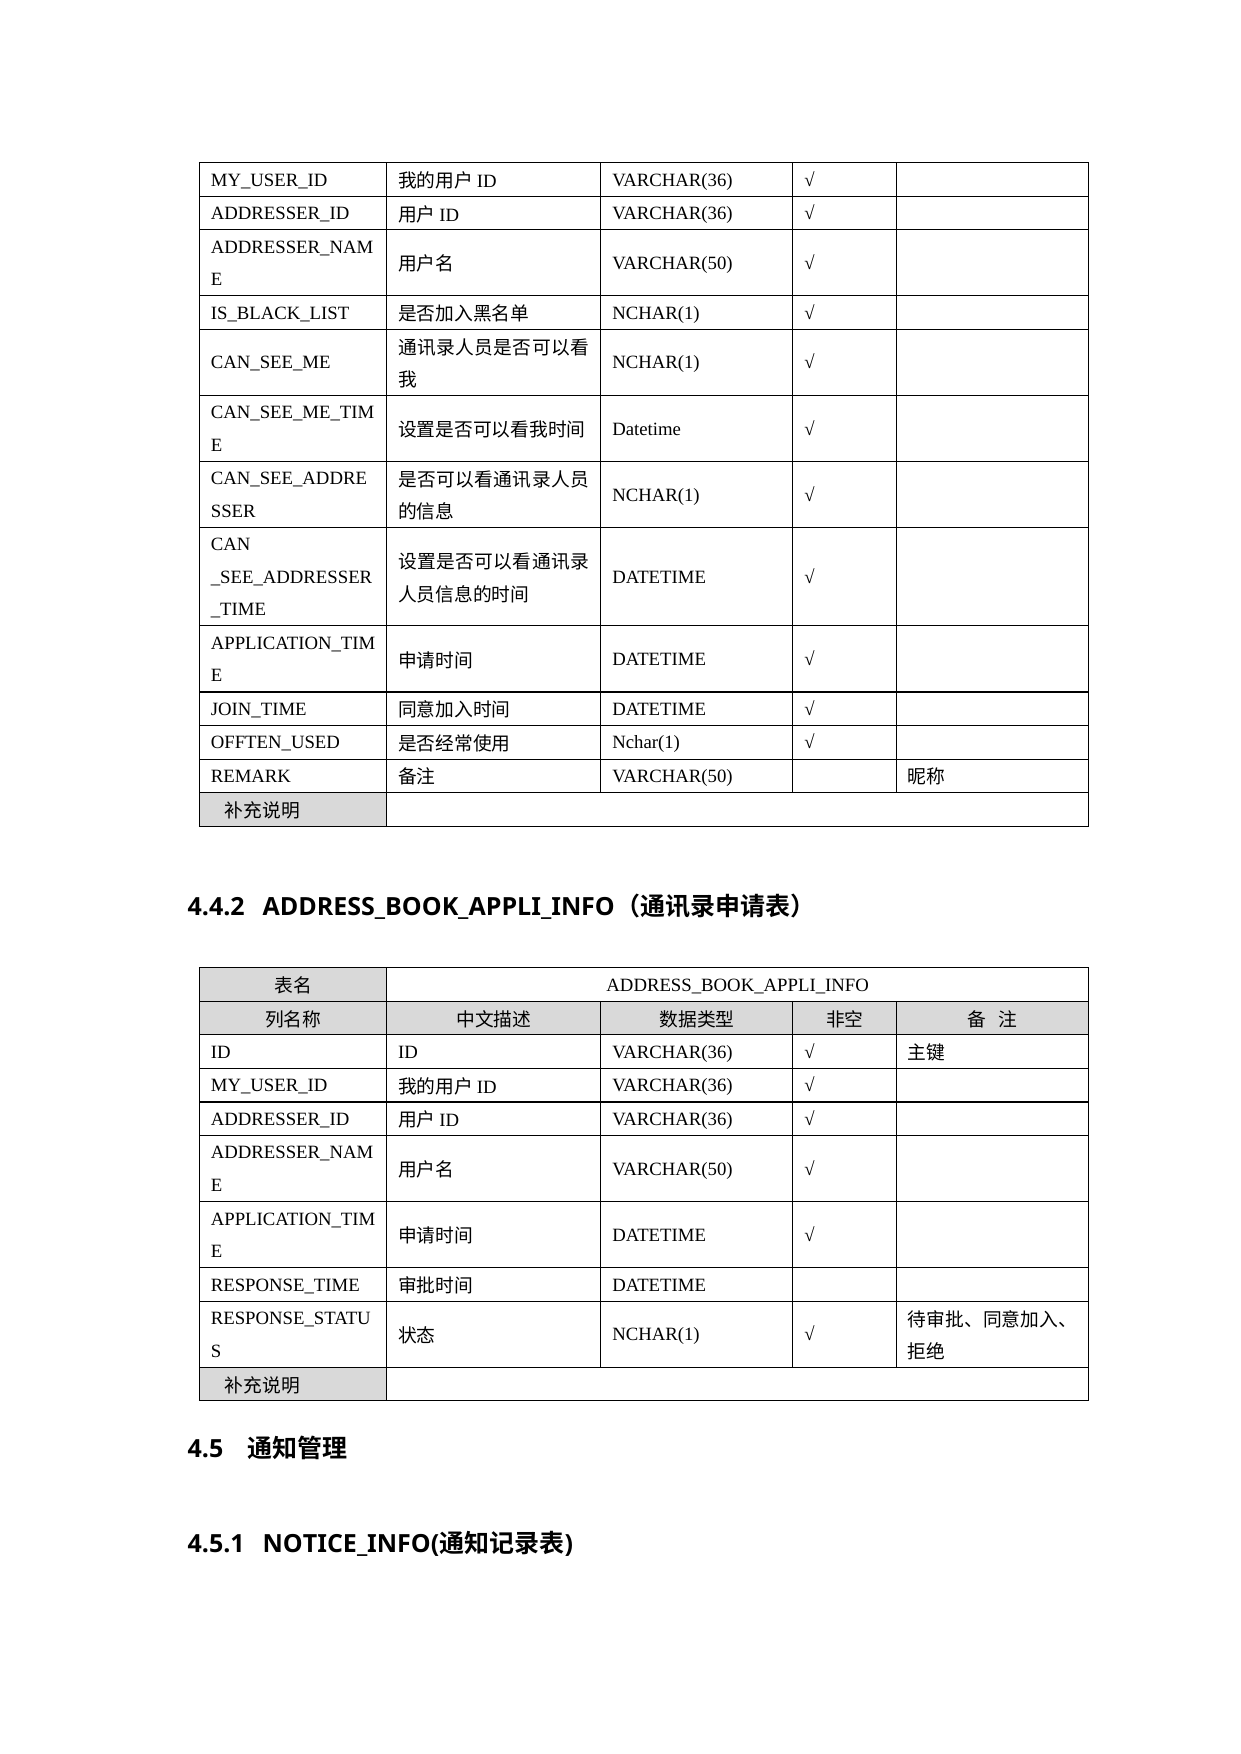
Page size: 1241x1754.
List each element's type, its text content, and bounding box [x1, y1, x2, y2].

table_cell 用户ID [387, 197, 600, 229]
table_cell [897, 693, 1088, 725]
table_cell 是否可以看通讯录人员的信息 [387, 462, 600, 527]
table_cell 用户ID [387, 1103, 600, 1135]
table_cell CAN _SEE_ADDRESSER_TIME [200, 528, 386, 625]
table_cell [387, 1368, 1088, 1400]
table_cell √ [793, 462, 896, 527]
table_cell JOIN_TIME [200, 693, 386, 725]
table_cell √ [793, 197, 896, 229]
table_cell 数据类型 [601, 1002, 792, 1034]
table_cell √ [793, 1069, 896, 1101]
table_cell √ [793, 396, 896, 461]
table_cell 非空 [793, 1002, 896, 1034]
table_cell 设置是否可以看我时间 [387, 396, 600, 461]
table_cell 我的用户ID [387, 1069, 600, 1101]
table_cell √ [793, 163, 896, 196]
table_cell 状态 [387, 1302, 600, 1367]
table_cell [897, 1103, 1088, 1135]
table_cell √ [793, 1136, 896, 1201]
table_cell Datetime [601, 396, 792, 461]
table_cell Nchar(1) [601, 726, 792, 758]
table_cell VARCHAR(36) [601, 1035, 792, 1068]
table_cell 列名称 [200, 1002, 386, 1034]
table_cell ADDRESSER_NAME [200, 1136, 386, 1201]
table_cell √ [793, 693, 896, 725]
table_cell 通讯录人员是否可以看我 [387, 330, 600, 395]
table_cell 同意加入时间 [387, 693, 600, 725]
table_cell [793, 1268, 896, 1301]
table_cell [897, 296, 1088, 329]
table_cell √ [793, 330, 896, 395]
table_cell 备注 [387, 760, 600, 792]
table_cell RESPONSE_STATUS [200, 1302, 386, 1367]
table_cell 待审批、同意加入、拒绝 [897, 1302, 1088, 1367]
subtitle NOTICE_INFO(通知记录表) [187, 1509, 1053, 1574]
table_cell [897, 330, 1088, 395]
table_cell DATETIME [601, 528, 792, 625]
table_cell [897, 1136, 1088, 1201]
table_cell [897, 163, 1088, 196]
subtitle 通知管理 [187, 1414, 1053, 1479]
table_cell √ [793, 626, 896, 691]
table_cell 申请时间 [387, 626, 600, 691]
table_cell 主键 [897, 1035, 1088, 1068]
table_cell 申请时间 [387, 1202, 600, 1267]
table_cell VARCHAR(50) [601, 760, 792, 792]
table_cell √ [793, 1103, 896, 1135]
table_cell MY_USER_ID [200, 163, 386, 196]
table_cell [897, 726, 1088, 758]
table_cell IS_BLACK_LIST [200, 296, 386, 329]
table_cell [793, 760, 896, 792]
table_cell 昵称 [897, 760, 1088, 792]
subtitle ADDRESS_BOOK_APPLI_INFO（通讯录申请表） [187, 872, 1053, 937]
table_cell MY_USER_ID [200, 1069, 386, 1101]
table_cell VARCHAR(36) [601, 1103, 792, 1135]
table_cell [897, 528, 1088, 625]
table_cell NCHAR(1) [601, 330, 792, 395]
table_cell [897, 626, 1088, 691]
table_cell VARCHAR(36) [601, 1069, 792, 1101]
table_cell [897, 1268, 1088, 1301]
table_cell VARCHAR(50) [601, 1136, 792, 1201]
table_cell √ [793, 726, 896, 758]
table_cell ID [387, 1035, 600, 1068]
table_cell 是否加入黑名单 [387, 296, 600, 329]
table_cell 我的用户ID [387, 163, 600, 196]
table_cell DATETIME [601, 693, 792, 725]
table_cell 补充说明 [200, 1368, 386, 1400]
table_header ADDRESS_BOOK_APPLI_INFO [387, 968, 1088, 1001]
table_cell √ [793, 1302, 896, 1367]
table_cell APPLICATION_TIME [200, 626, 386, 691]
table_cell ADDRESSER_NAME [200, 230, 386, 295]
table_cell [387, 793, 1088, 826]
table_cell NCHAR(1) [601, 296, 792, 329]
table_cell NCHAR(1) [601, 462, 792, 527]
table_cell 是否经常使用 [387, 726, 600, 758]
table_cell RESPONSE_TIME [200, 1268, 386, 1301]
table_cell 补充说明 [200, 793, 386, 826]
table_cell [897, 230, 1088, 295]
table_cell VARCHAR(36) [601, 163, 792, 196]
table_cell DATETIME [601, 1202, 792, 1267]
table_cell DATETIME [601, 1268, 792, 1301]
table_cell √ [793, 1202, 896, 1267]
table_cell CAN_SEE_ADDRESSER [200, 462, 386, 527]
table_cell VARCHAR(36) [601, 197, 792, 229]
table_cell APPLICATION_TIME [200, 1202, 386, 1267]
table_cell VARCHAR(50) [601, 230, 792, 295]
table_cell √ [793, 296, 896, 329]
table_cell 备 注 [897, 1002, 1088, 1034]
table_cell 用户名 [387, 230, 600, 295]
table_cell [897, 1202, 1088, 1267]
table_cell [897, 197, 1088, 229]
table_cell 用户名 [387, 1136, 600, 1201]
table_cell √ [793, 230, 896, 295]
table_cell 设置是否可以看通讯录人员信息的时间 [387, 528, 600, 625]
table_cell ADDRESSER_ID [200, 197, 386, 229]
table_cell REMARK [200, 760, 386, 792]
table_cell ID [200, 1035, 386, 1068]
table_cell 审批时间 [387, 1268, 600, 1301]
table_cell DATETIME [601, 626, 792, 691]
table_cell √ [793, 1035, 896, 1068]
table_cell [897, 1069, 1088, 1101]
table_cell [897, 396, 1088, 461]
table_cell 中文描述 [387, 1002, 600, 1034]
table_cell CAN_SEE_ME [200, 330, 386, 395]
table_cell CAN_SEE_ME_TIME [200, 396, 386, 461]
table_cell NCHAR(1) [601, 1302, 792, 1367]
table_header 表名 [200, 968, 386, 1001]
table_cell √ [793, 528, 896, 625]
table_cell OFFTEN_USED [200, 726, 386, 758]
table_cell [897, 462, 1088, 527]
table_cell ADDRESSER_ID [200, 1103, 386, 1135]
